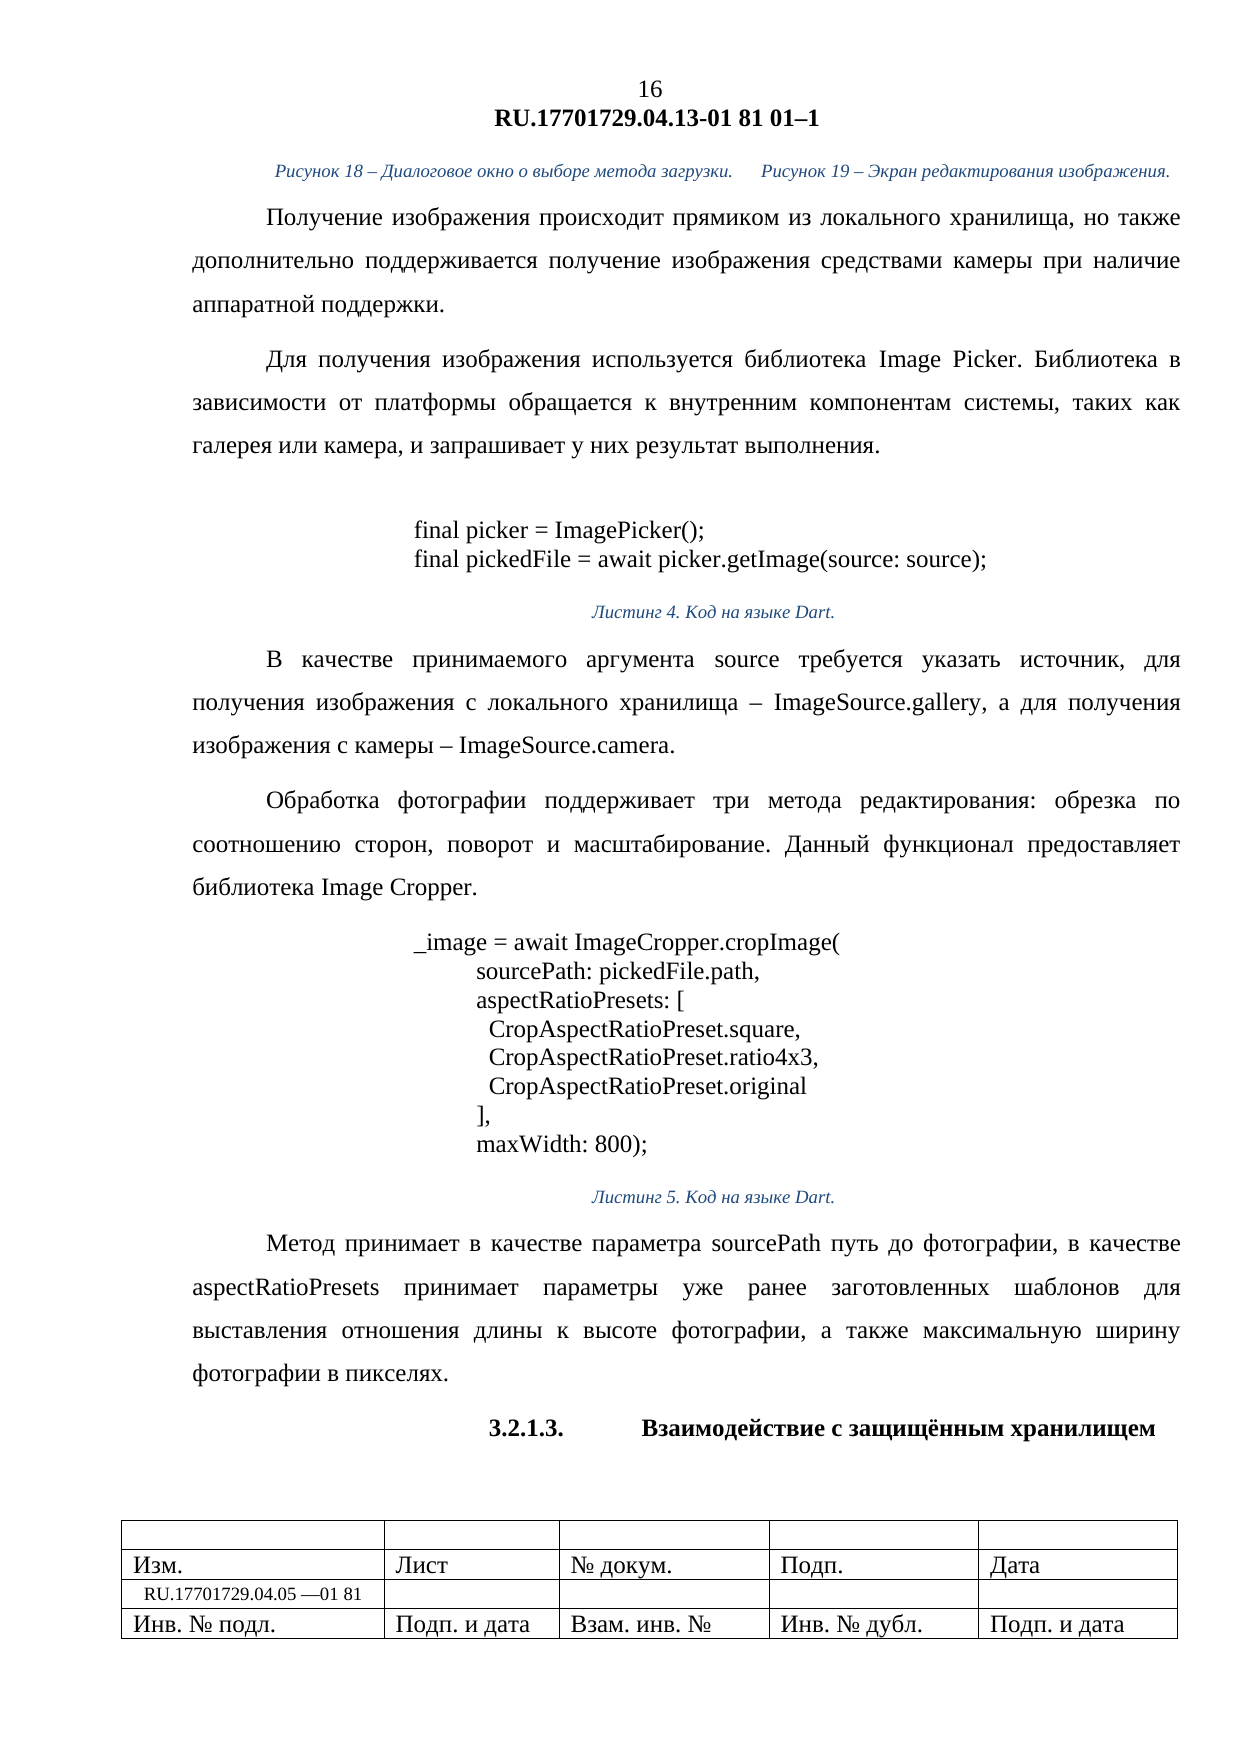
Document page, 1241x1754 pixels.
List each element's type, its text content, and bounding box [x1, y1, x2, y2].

text Листинг 5. Код на языке Dart. [340, 1186, 1181, 1208]
text CropAspectRatioPreset.original [340, 1071, 1181, 1100]
text Получение изображения происходит прямиком из локального хранилища, но также дополнительно поддерживается получение изображения средствами камеры при наличие аппаратной поддержки. [192, 202, 1181, 317]
text final picker = ImagePicker(); [340, 515, 1181, 544]
text sourcePath: pickedFile.path, [340, 956, 1181, 985]
text maxWidth: 800); [340, 1129, 1181, 1157]
text Для получения изображения используется библиотека Image Picker. Библиотека в зависимости от платформы обращается к внутренним компонентам системы, таких как галерея или камера, и запрашивает у них результат выполнения. [192, 344, 1181, 459]
text В качестве принимаемого аргумента source требуется указать источник, для получения изображения с локального хранилища – ImageSource.gallery, а для получения изображения с камеры – ImageSource.camera. [192, 644, 1181, 759]
text CropAspectRatioPreset.square, [340, 1014, 1181, 1042]
text _image = await ImageCropper.cropImage( [340, 927, 1181, 956]
text CropAspectRatioPreset.ratio4x3, [340, 1042, 1181, 1071]
text Рисунок 18 – Диалоговое окно о выборе метода загрузки. Рисунок 19 – Экран редактирования изображения. [192, 160, 1181, 182]
text Листинг 4. Код на языке Dart. [340, 601, 1181, 623]
text ], [340, 1100, 1181, 1129]
text Взаимодействие с защищённым хранилищем [414, 1413, 1181, 1442]
text final pickedFile = await picker.getImage(source: source); [340, 544, 1181, 572]
text Обработка фотографии поддерживает три метода редактирования: обрезка по соотношению сторон, поворот и масштабирование. Данный функционал предоставляет библиотека Image Cropper. [192, 786, 1181, 901]
text aspectRatioPresets: [ [340, 985, 1181, 1014]
text Метод принимает в качестве параметра sourcePath путь до фотографии, в качестве aspectRatioPresets принимает параметры уже ранее заготовленных шаблонов для выставления отношения длины к высоте фотографии, а также максимальную ширину фотографии в пикселях. [192, 1228, 1181, 1387]
